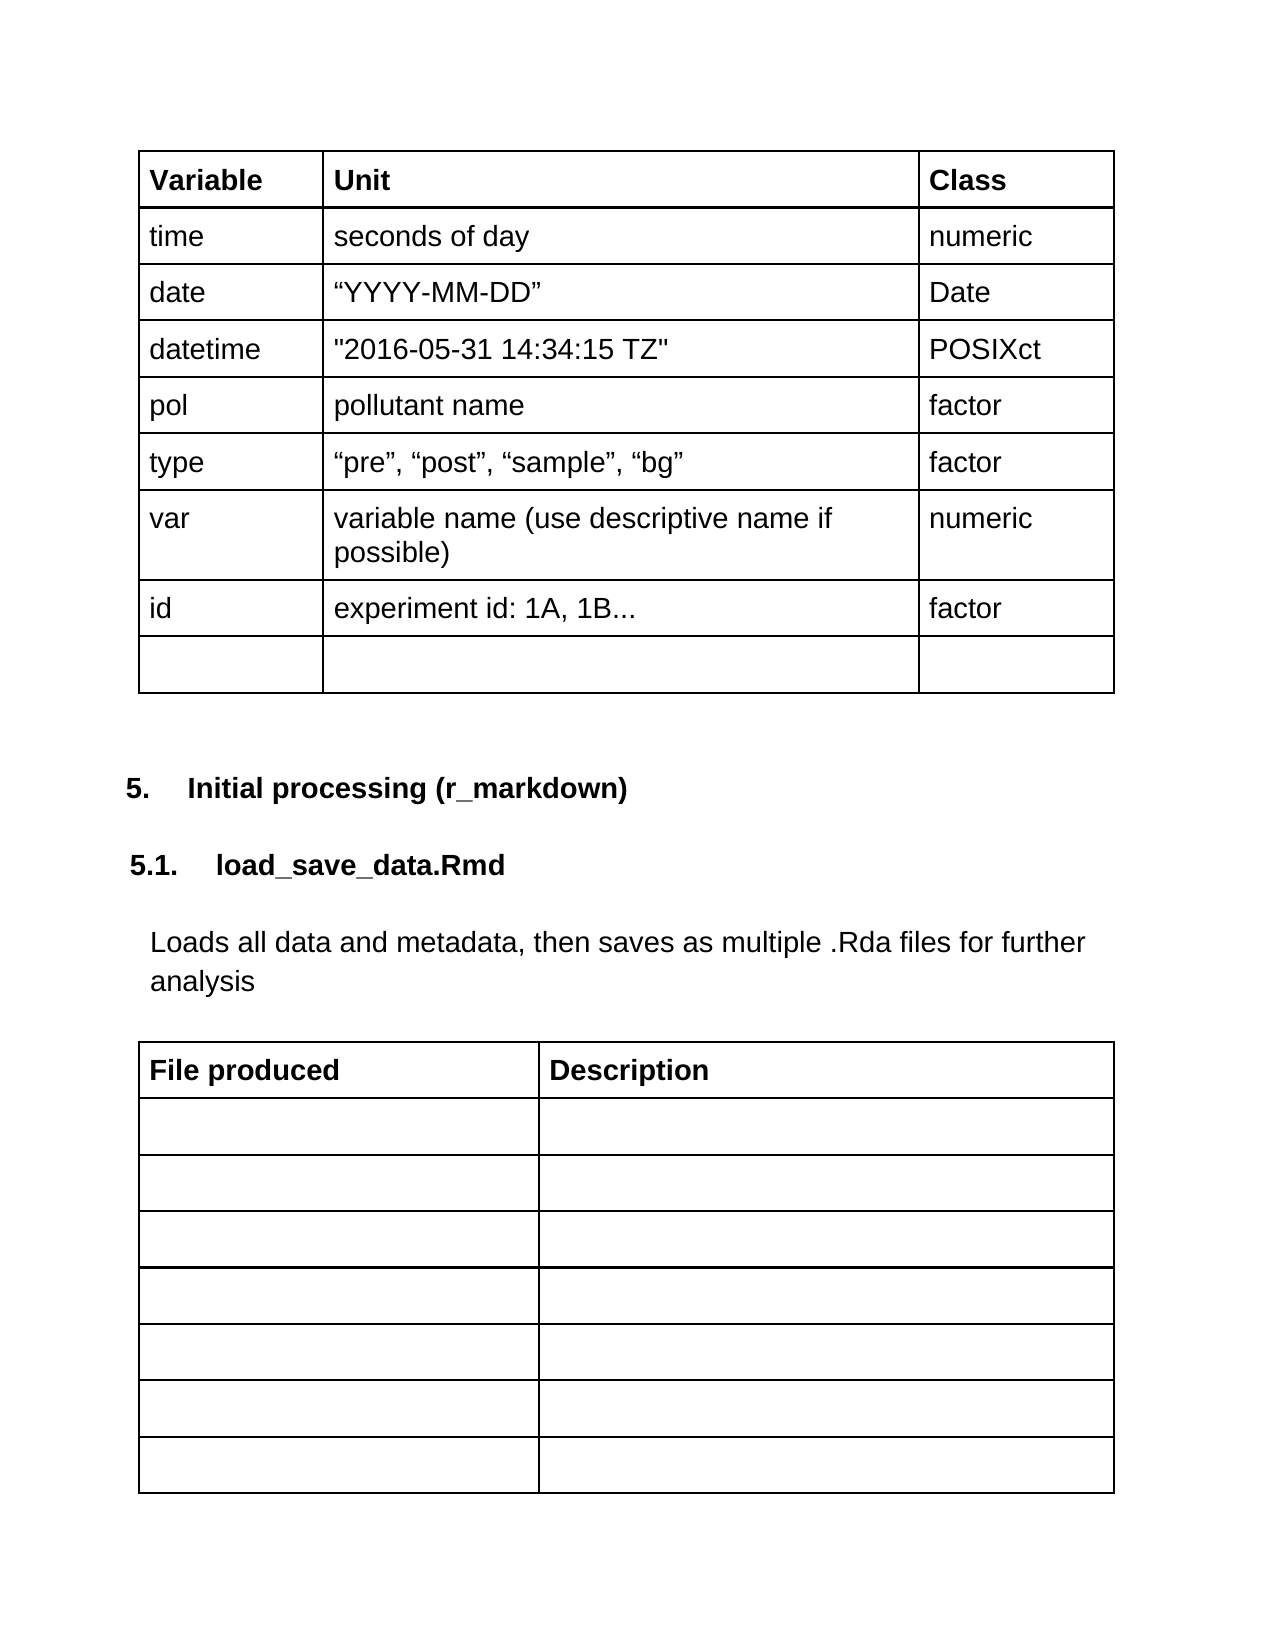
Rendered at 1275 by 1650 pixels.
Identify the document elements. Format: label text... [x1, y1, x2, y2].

table_cell [540, 1156, 1113, 1210]
table_cell factor [920, 434, 1113, 489]
table_cell [140, 1156, 538, 1210]
table_cell type [140, 434, 322, 489]
table_cell [140, 637, 322, 692]
table_cell numeric [920, 209, 1113, 263]
table_cell datetime [140, 321, 322, 376]
table_cell POSIXct [920, 321, 1113, 376]
text Loads all data and metadata, then saves as multiple .Rda files for further analysis [150, 925, 1125, 997]
table_cell pollutant name [324, 378, 918, 432]
table_cell factor [920, 378, 1113, 432]
table_cell [140, 1438, 538, 1492]
table_cell experiment id: 1A, 1B... [324, 581, 918, 635]
table_header Variable [140, 152, 322, 206]
table_cell “YYYY-MM-DD” [324, 265, 918, 319]
list Initial processing (r_markdown) [150, 771, 1125, 804]
table_cell "2016-05-31 14:34:15 TZ" [324, 321, 918, 376]
table_cell var [140, 491, 322, 579]
table_cell [540, 1099, 1113, 1153]
table_cell [540, 1438, 1113, 1492]
table_cell factor [920, 581, 1113, 635]
table_cell [140, 1381, 538, 1436]
table_header File produced [140, 1043, 538, 1097]
table_cell [140, 1212, 538, 1266]
table_cell [140, 1269, 538, 1323]
table_cell [540, 1269, 1113, 1323]
table_cell id [140, 581, 322, 635]
table_cell [140, 1099, 538, 1153]
table_cell date [140, 265, 322, 319]
table_header Description [540, 1043, 1113, 1097]
table_cell numeric [920, 491, 1113, 579]
table_cell [540, 1325, 1113, 1379]
table_cell [920, 637, 1113, 692]
list load_save_data.Rmd [178, 848, 1125, 881]
table_header Unit [324, 152, 918, 206]
table_cell Date [920, 265, 1113, 319]
table_cell pol [140, 378, 322, 432]
table_cell [540, 1212, 1113, 1266]
table_cell [324, 637, 918, 692]
table_cell “pre”, “post”, “sample”, “bg” [324, 434, 918, 489]
table_cell time [140, 209, 322, 263]
table_cell [540, 1381, 1113, 1436]
table_cell [140, 1325, 538, 1379]
table_cell seconds of day [324, 209, 918, 263]
table_header Class [920, 152, 1113, 206]
table_cell variable name (use descriptive name if possible) [324, 491, 918, 579]
